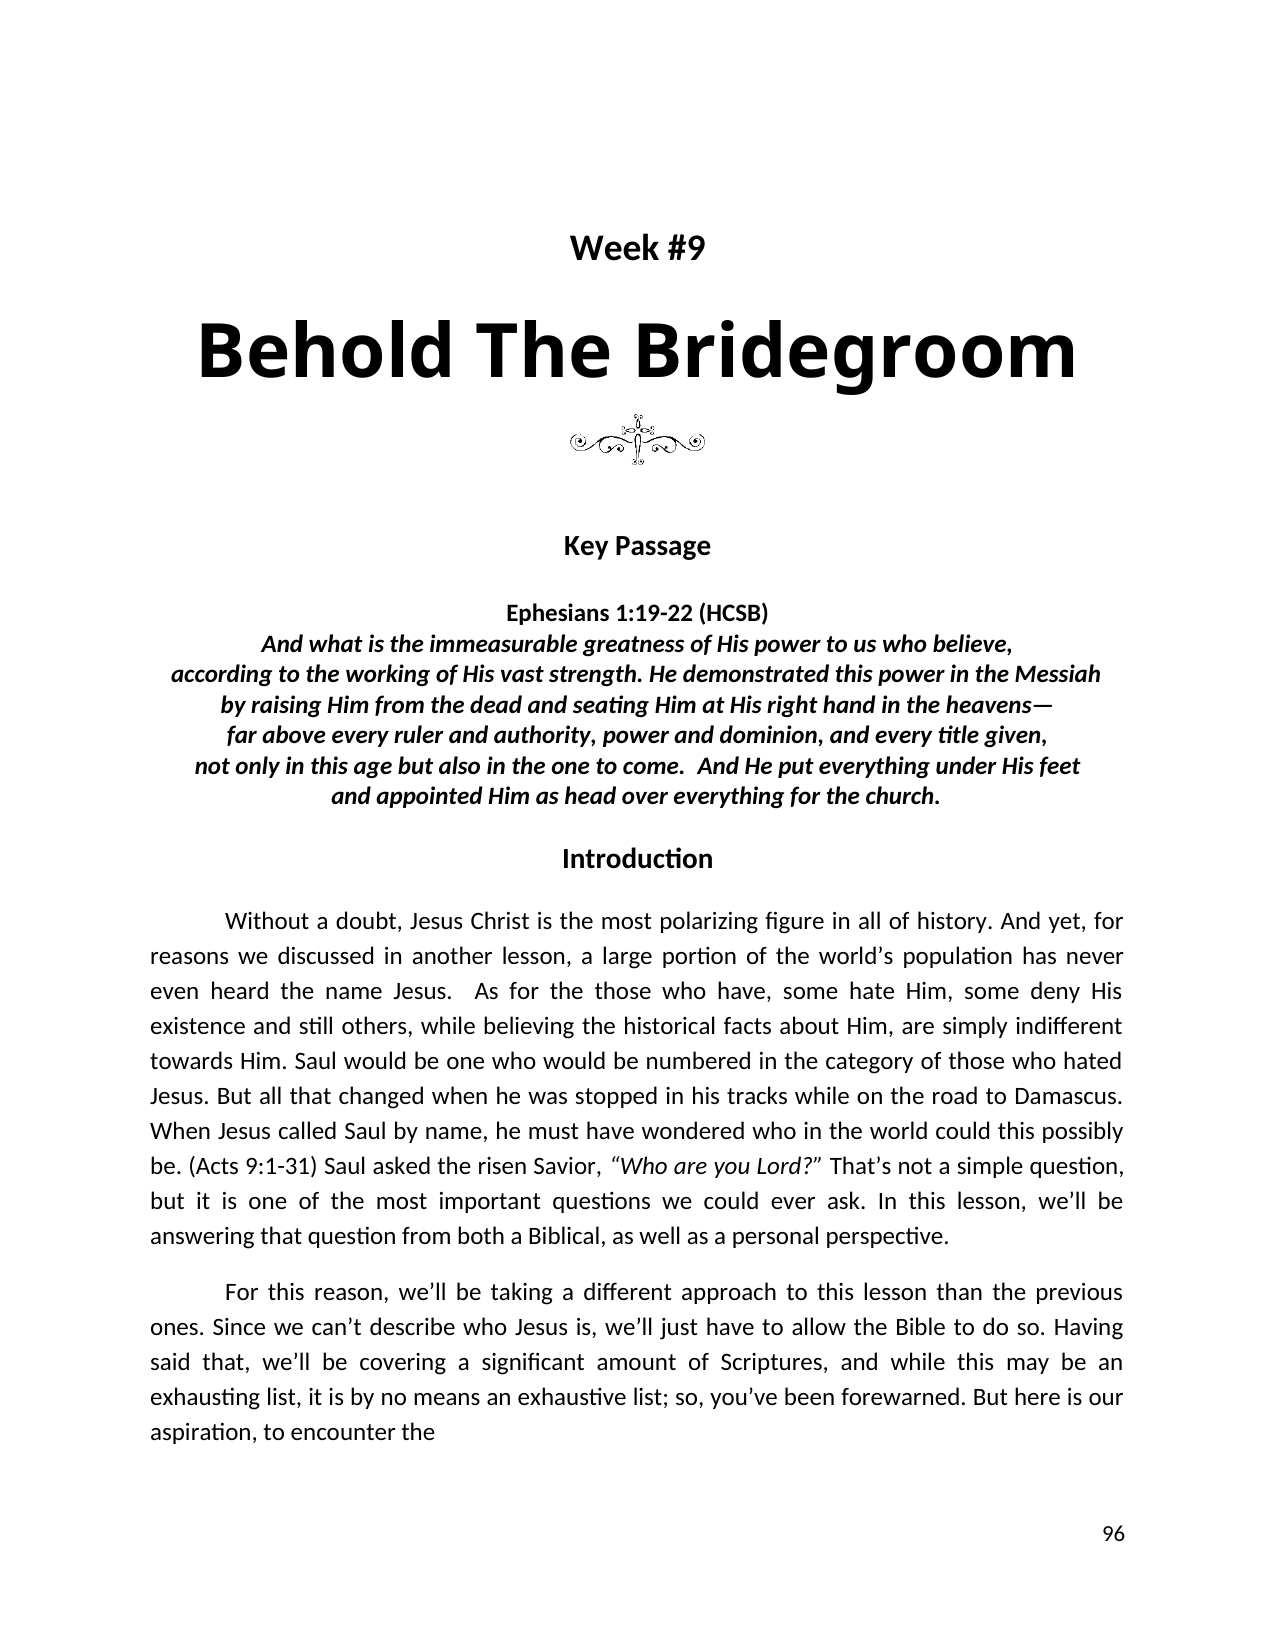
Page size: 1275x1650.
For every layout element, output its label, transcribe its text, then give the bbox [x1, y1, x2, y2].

list Key Passage [150, 527, 1125, 563]
text Without a doubt, Jesus Christ is the most polarizing figure in all of history. And yet, for reasons we discussed in another lesson, a large portion of the world’s population has never even heard the name Jesus. As for the those who have, some hate Him, some deny His existence and still others, while believing the historical facts about Him, are simply indifferent towards Him. Saul would be one who would be numbered in the category of those who hated Jesus. But all that changed when he was stopped in his tracks while on the road to Damascus. When Jesus called Saul by name, he must have wondered who in the world could this possibly be. (Acts 9:1-31) Saul asked the risen Savior, “Who are you Lord?” That’s not a simple question, but it is one of the most important questions we could ever ask. In this lesson, we’ll be answering that question from both a Biblical, as well as a personal perspective. [150, 905, 1125, 1250]
text And what is the immeasurable greatness of His power to us who believe, [150, 628, 1125, 658]
text not only in this age but also in the one to come. And He put everything under His feet [150, 750, 1125, 780]
text For this reason, we’ll be taking a different approach to this lesson than the previous ones. Since we can’t describe who Jesus is, we’ll just have to allow the Bible to do so. Having said that, we’ll be covering a significant amount of Scriptures, and while this may be an exhausting list, it is by no means an exhaustive list; so, you’ve been forewarned. But here is our aspiration, to encounter the [150, 1276, 1125, 1446]
text Week #9 [150, 223, 1125, 269]
text Introduction [150, 840, 1125, 876]
text by raising Him from the dead and seating Him at His right hand in the heavens— [150, 689, 1125, 719]
text Ephesians 1:19-22 (HCSB) [150, 597, 1125, 628]
picture [570, 414, 705, 465]
text according to the working of His vast strength. He demonstrated this power in the Messiah [150, 658, 1125, 689]
list Behold The Bridegroom [150, 297, 1125, 399]
text and appointed Him as head over everything for the church. [150, 780, 1125, 811]
text far above every ruler and authority, power and dominion, and every title given, [150, 719, 1125, 750]
